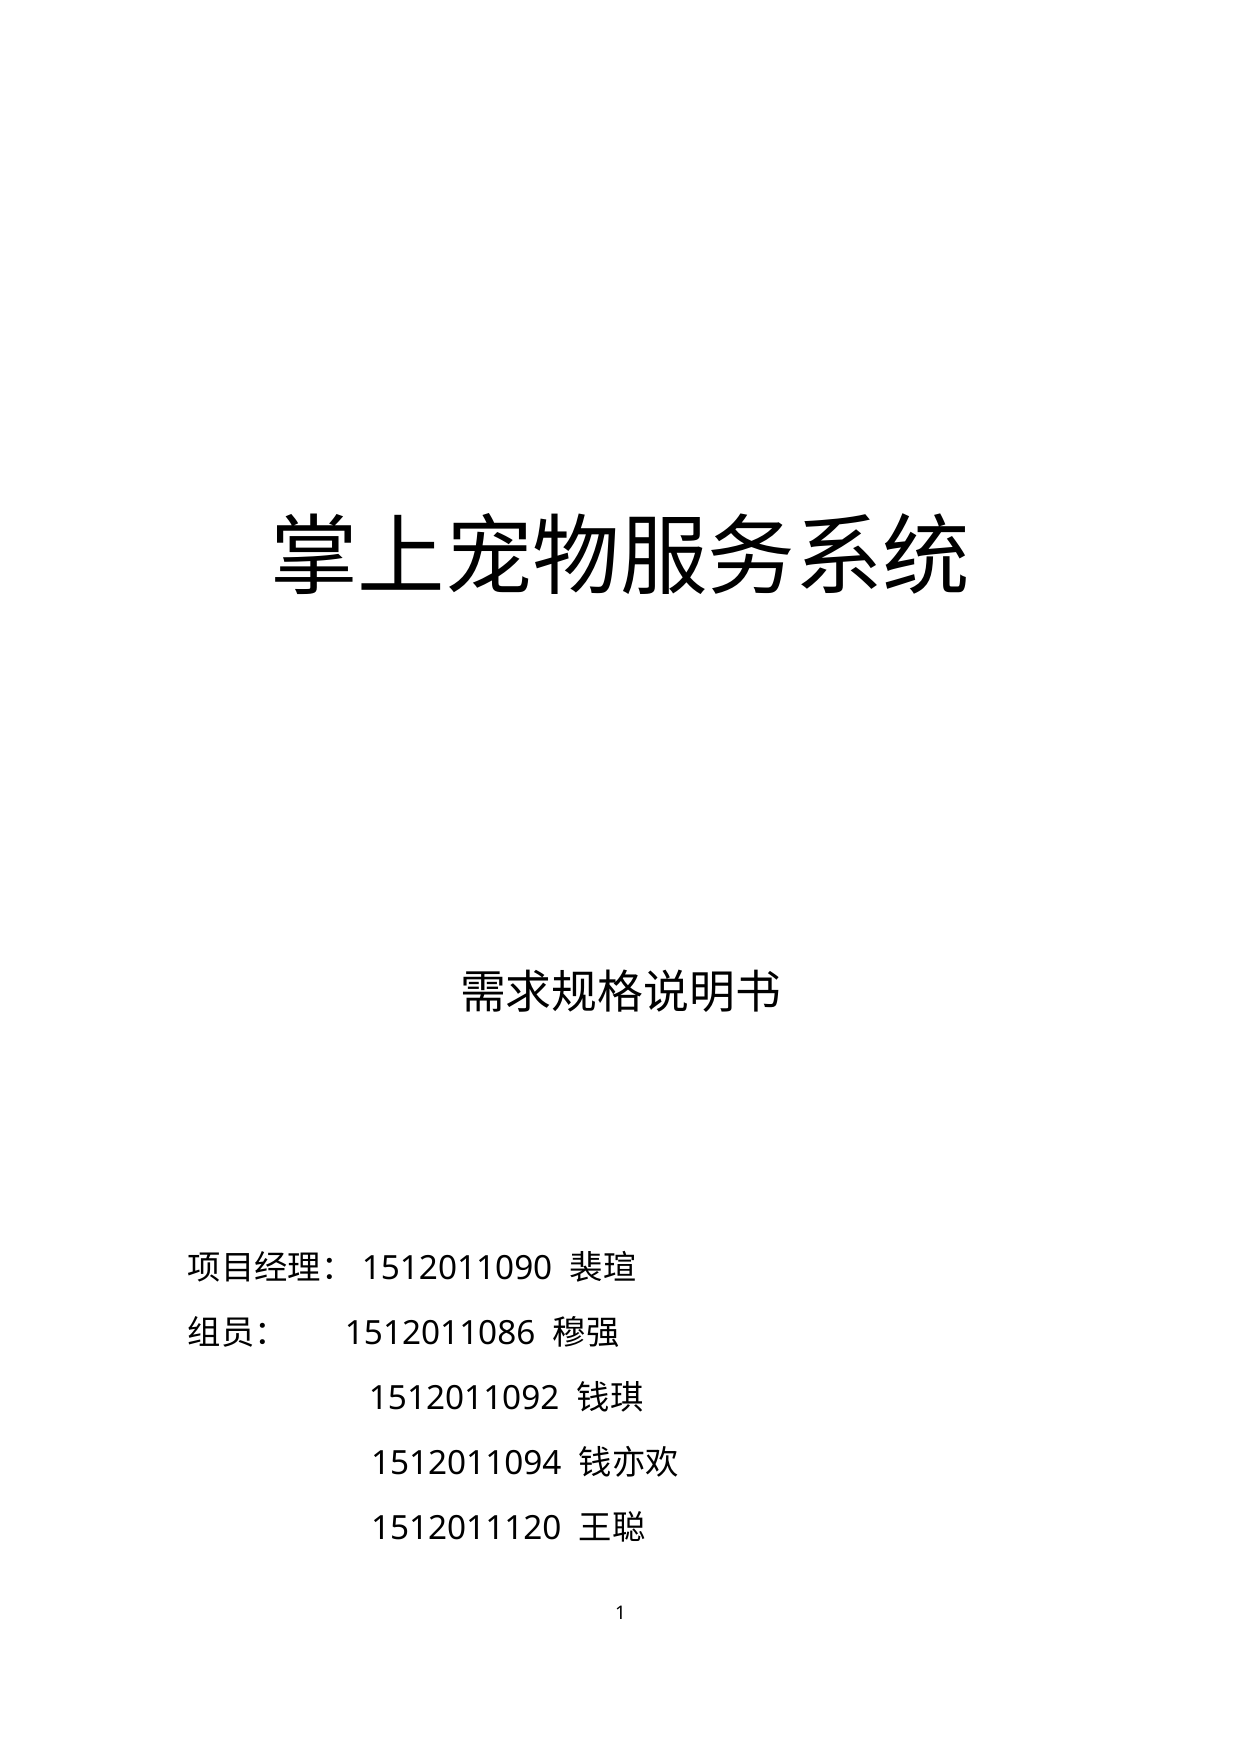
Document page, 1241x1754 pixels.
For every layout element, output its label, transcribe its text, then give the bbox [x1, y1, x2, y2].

text 1512011094 钱亦欢 [187, 1427, 1053, 1492]
text 项目经理： 1512011090 裴瑄 [187, 1232, 1053, 1297]
text 掌上宠物服务系统 [187, 485, 1053, 615]
text 1512011120 王聪 [187, 1492, 1053, 1557]
text 1512011092 钱琪 [319, 1362, 1053, 1427]
text 组员： 1512011086 穆强 [187, 1297, 1053, 1362]
text 需求规格说明书 [187, 940, 1053, 1037]
